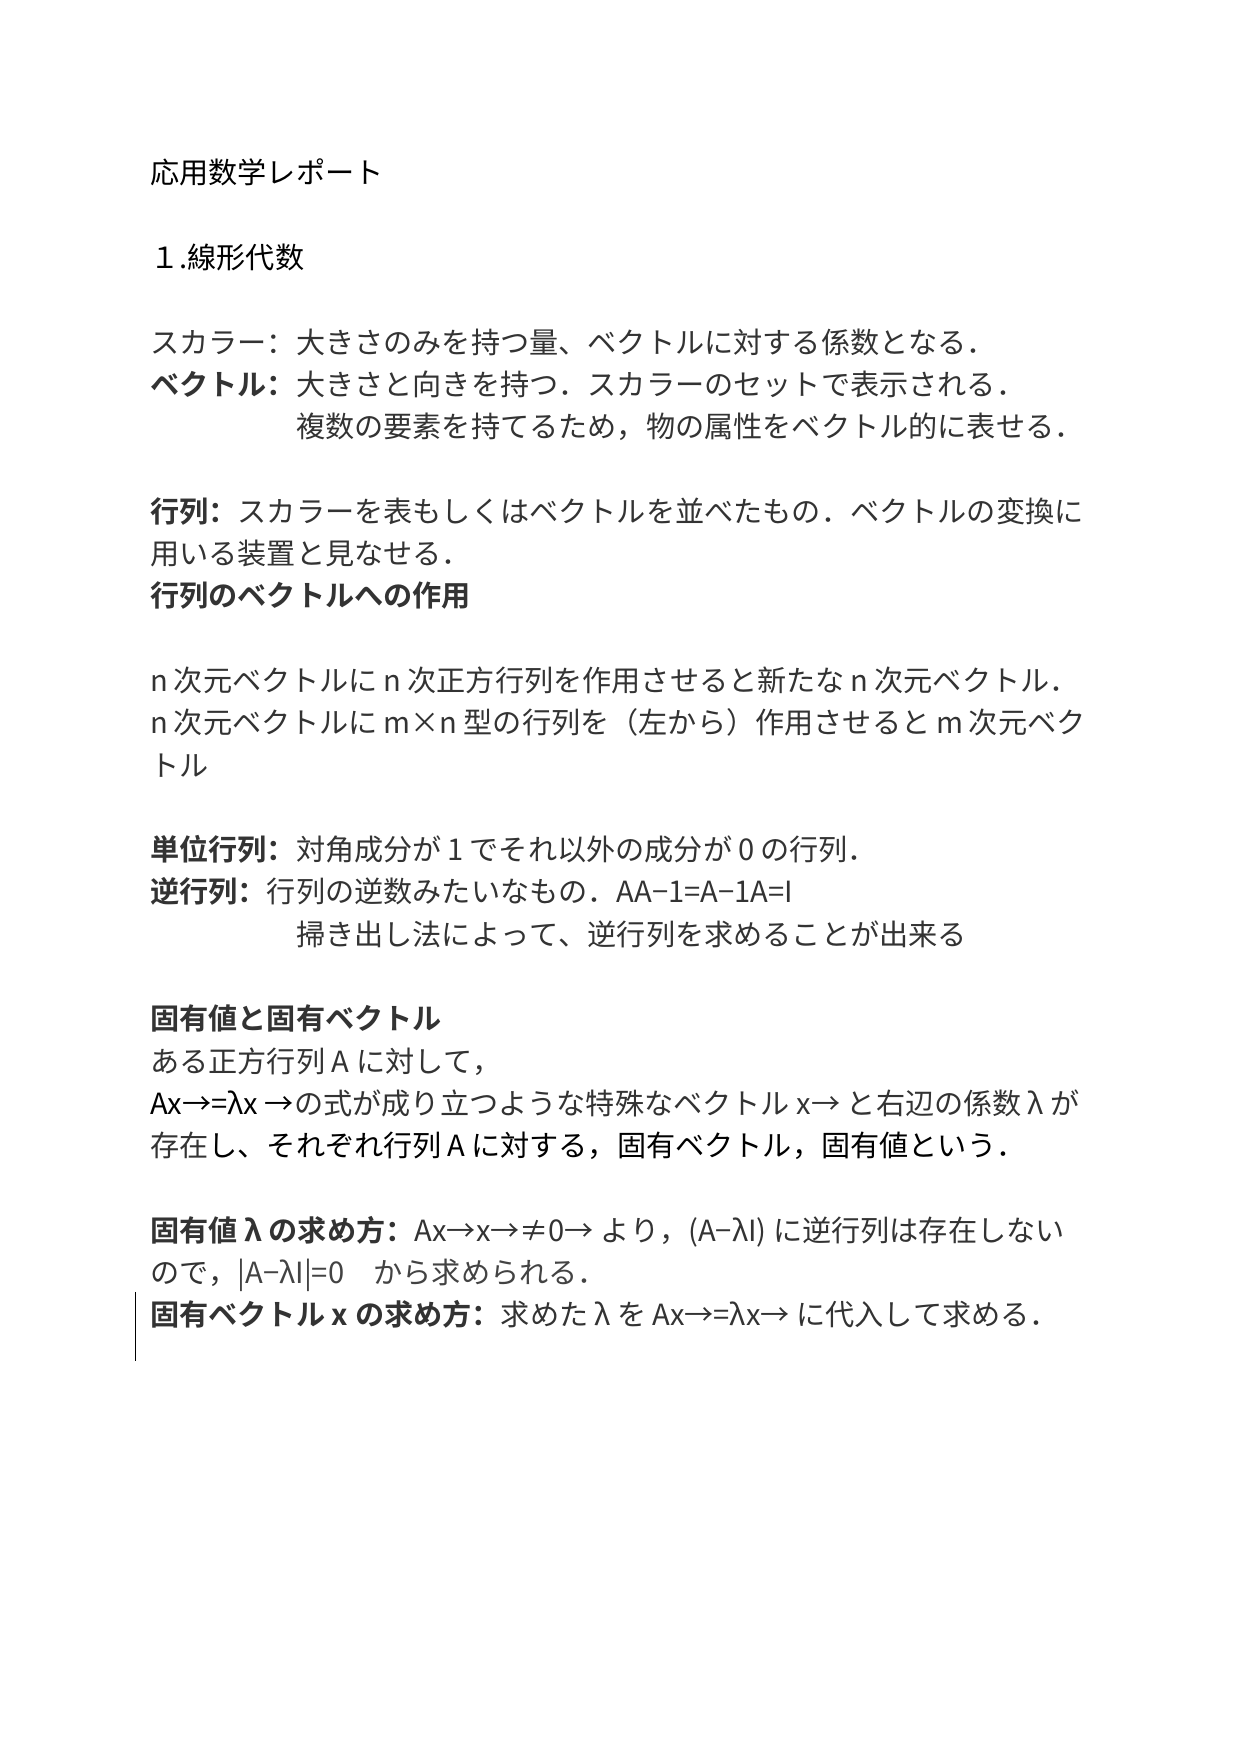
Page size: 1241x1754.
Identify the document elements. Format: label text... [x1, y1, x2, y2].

text ベクトル：大きさと向きを持つ．スカラーのセットで表示される． [150, 361, 1090, 404]
text 応用数学レポート [150, 150, 1090, 192]
text 行列のベクトルへの作用 [150, 573, 1090, 615]
text n次元ベクトルにm×n型の行列を（左から）作用させるとm次元ベクトル [150, 700, 1090, 784]
text １.線形代数 [150, 234, 1090, 277]
text スカラー：大きさのみを持つ量、ベクトルに対する係数となる． [150, 319, 1090, 361]
text n次元ベクトルにn次正方行列を作用させると新たなn次元ベクトル． [150, 657, 1090, 700]
text ある正方行列 A に対して， [150, 1038, 1090, 1080]
text 固有値と固有ベクトル [150, 996, 1090, 1038]
text 掃き出し法によって、逆行列を求めることが出来る [150, 911, 1090, 953]
text 単位行列：対角成分が1でそれ以外の成分が0の行列． [150, 827, 1090, 869]
text 複数の要素を持てるため，物の属性をベクトル的に表せる． [150, 404, 1090, 446]
text 行列：スカラーを表もしくはベクトルを並べたもの．ベクトルの変換に用いる装置と見なせる． [150, 488, 1090, 573]
subtitle 固有ベクトル x の求め方：求めた λ をAx→=λx→ に代入して求める． [150, 1292, 1090, 1334]
text 逆行列：行列の逆数みたいなもの．AA−1=A−1A=I [150, 869, 1090, 911]
subtitle 固有値 λ の求め方：Ax→x→≠0→ より，(A−λI) に逆行列は存在しないので，|A−λI|=0 から求められる． [150, 1207, 1090, 1292]
text Ax→=λx →の式が成り立つような特殊なベクトル x→ と右辺の係数λ が存在し、それぞれ行列Aに対する，固有ベクトル，固有値という． [150, 1080, 1090, 1165]
